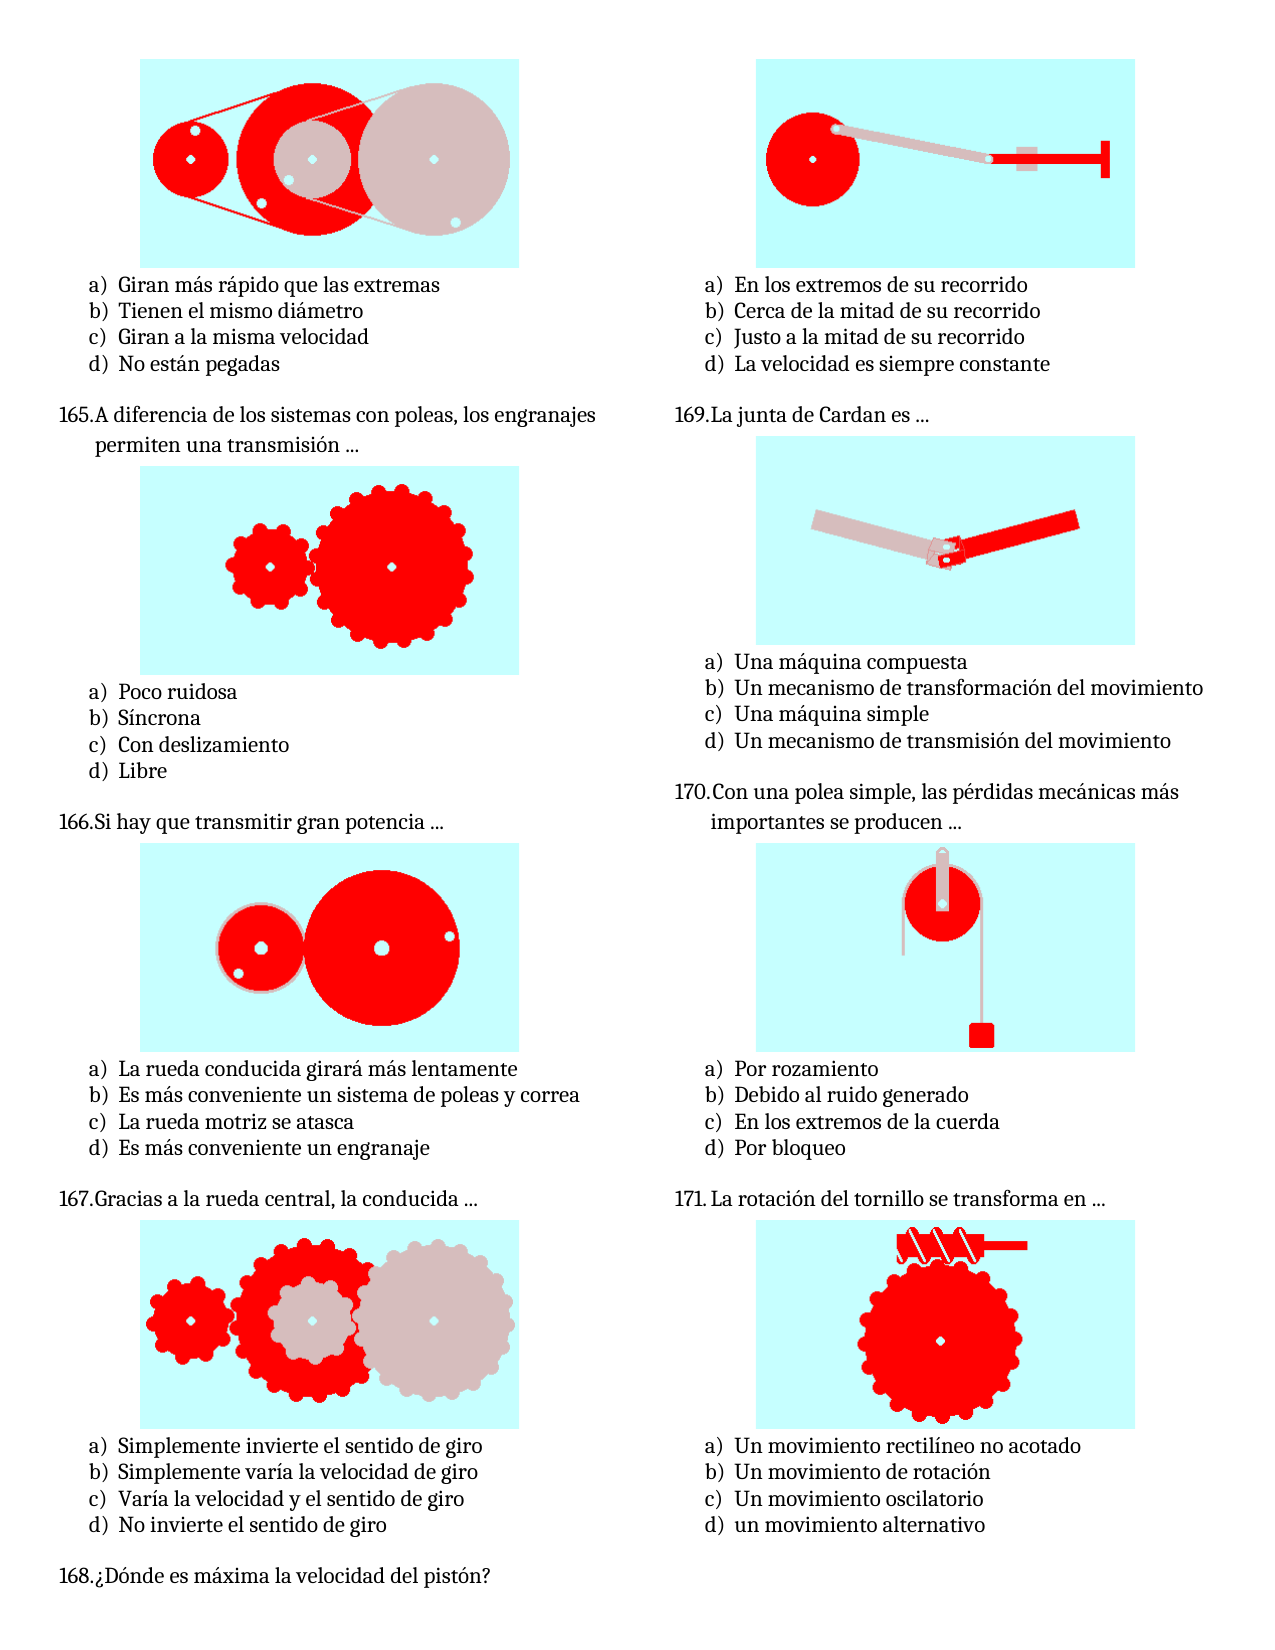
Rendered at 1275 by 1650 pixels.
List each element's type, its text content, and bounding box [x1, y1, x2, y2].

picture [755, 59, 1136, 268]
text d) No están pegadas [89, 350, 600, 377]
list Con una polea simple, las pérdidas mecánicas más importantes se producen ... [675, 779, 1216, 835]
text b) Es más conveniente un sistema de poleas y correa [89, 1082, 600, 1108]
text a) En los extremos de su recorrido [704, 271, 1216, 298]
text c) La rueda motriz se atasca [89, 1108, 600, 1135]
text b) Tienen el mismo diámetro [89, 298, 600, 324]
text c) Giran a la misma velocidad [89, 324, 600, 350]
list ¿Dónde es máxima la velocidad del pistón? [59, 1563, 600, 1589]
text c) Varía la velocidad y el sentido de giro [89, 1486, 600, 1512]
list A diferencia de los sistemas con poleas, los engranajes permiten una transmisión ... [59, 402, 600, 458]
text a) Un movimiento rectilíneo no acotado [704, 1433, 1216, 1459]
text b) Síncrona [89, 705, 600, 731]
text b) Simplemente varía la velocidad de giro [89, 1459, 600, 1486]
text a) Poco ruidosa [89, 679, 600, 705]
text c) Justo a la mitad de su recorrido [704, 324, 1216, 350]
text c) Con deslizamiento [89, 731, 600, 758]
text b) Un movimiento de rotación [704, 1459, 1216, 1486]
picture [140, 1220, 520, 1429]
text d) Libre [89, 758, 600, 784]
text c) Un movimiento oscilatorio [704, 1486, 1216, 1512]
picture [140, 466, 520, 675]
text c) En los extremos de la cuerda [704, 1108, 1216, 1135]
text d) Es más conveniente un engranaje [89, 1135, 600, 1161]
picture [140, 843, 520, 1052]
picture [755, 436, 1136, 645]
text b) Cerca de la mitad de su recorrido [704, 298, 1216, 324]
text d) No invierte el sentido de giro [89, 1512, 600, 1538]
picture [140, 59, 520, 268]
text d) Un mecanismo de transmisión del movimiento [704, 727, 1216, 754]
text b) Un mecanismo de transformación del movimiento [704, 675, 1216, 701]
list La rotación del tornillo se transforma en ... [675, 1186, 1216, 1212]
text a) Una máquina compuesta [704, 648, 1216, 675]
list La junta de Cardan es ... [675, 402, 1216, 428]
text d) Por bloqueo [704, 1135, 1216, 1161]
text c) Una máquina simple [704, 701, 1216, 727]
text a) Giran más rápido que las extremas [89, 271, 600, 298]
picture [755, 1220, 1136, 1429]
list Si hay que transmitir gran potencia ... [59, 809, 600, 835]
text a) Por rozamiento [704, 1056, 1216, 1082]
list Gracias a la rueda central, la conducida ... [59, 1186, 600, 1212]
text a) La rueda conducida girará más lentamente [89, 1056, 600, 1082]
text d) un movimiento alternativo [704, 1512, 1216, 1538]
text b) Debido al ruido generado [704, 1082, 1216, 1108]
text a) Simplemente invierte el sentido de giro [89, 1433, 600, 1459]
picture [755, 843, 1136, 1052]
text d) La velocidad es siempre constante [704, 350, 1216, 377]
